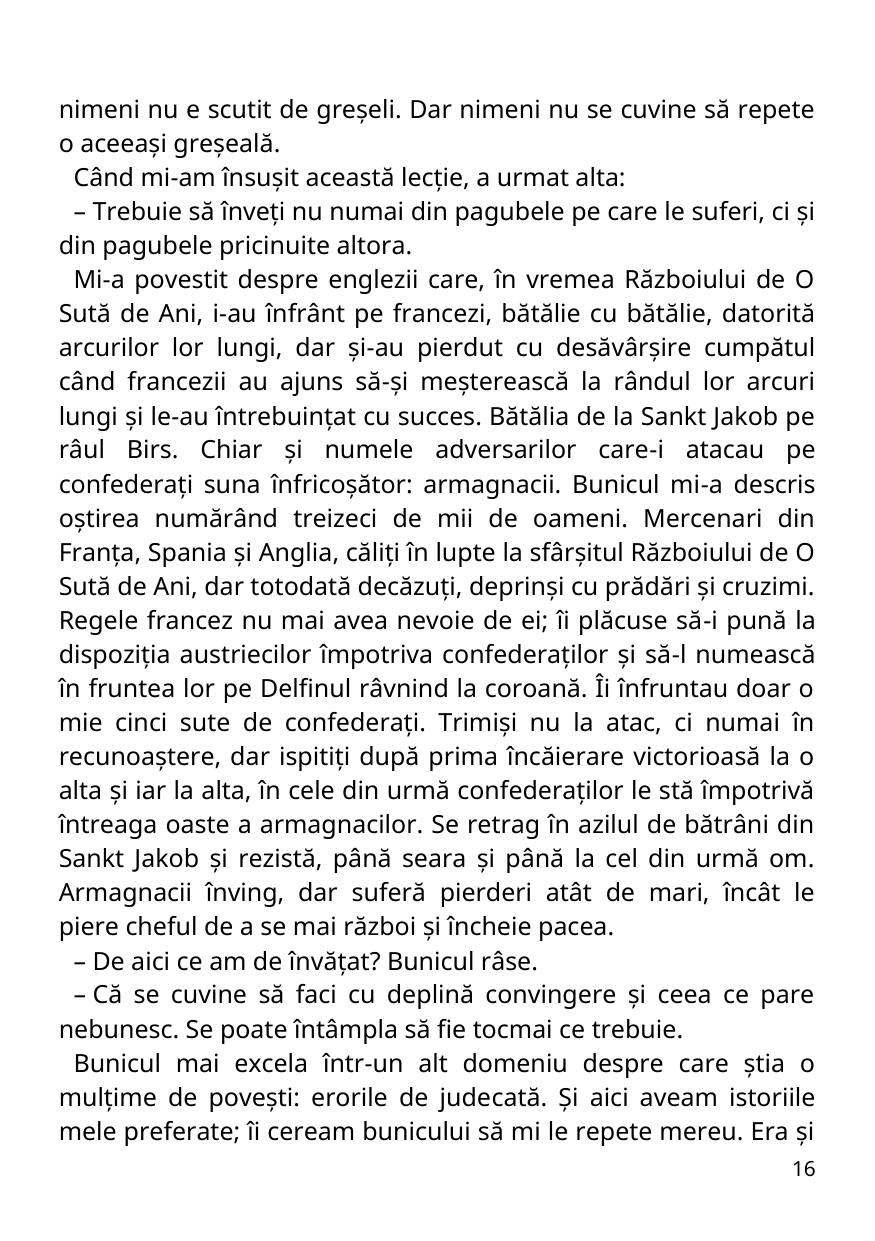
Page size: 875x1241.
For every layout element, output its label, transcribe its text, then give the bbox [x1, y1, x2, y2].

text Mi-a povestit despre englezii care, în vremea Războiului de O Sută de Ani, i-au înfrânt pe francezi, bătălie cu bătălie, datorită arcurilor lor lungi, dar şi-au pierdut cu desăvârşire cumpătul când francezii au ajuns să-şi meşterească la rândul lor arcuri lungi şi le-au întrebuinţat cu succes. Bătălia de la Sankt Jakob pe râul Birs. Chiar şi numele adversarilor care-i atacau pe confederaţi suna înfricoşător: armagnacii. Bunicul mi-a descris oştirea numărând treizeci de mii de oameni. Mercenari din Franţa, Spania şi Anglia, căliţi în lupte la sfârşitul Războiului de O Sută de Ani, dar totodată decăzuţi, deprinşi cu prădări şi cruzimi. Regele francez nu mai avea nevoie de ei; îi plăcuse să-i pună la dispoziţia austriecilor împotriva confederaţilor şi să-l numească în fruntea lor pe Delfinul râvnind la coroană. Îi înfruntau doar o mie cinci sute de confederaţi. Trimişi nu la atac, ci numai în recunoaştere, dar ispitiţi după prima încăierare victorioasă la o alta şi iar la alta, în cele din urmă confederaţilor le stă împotrivă întreaga oaste a armagnacilor. Se retrag în azilul de bătrâni din Sankt Jakob şi rezistă, până seara şi până la cel din urmă om. Armagnacii înving, dar suferă pierderi atât de mari, încât le piere cheful de a se mai război şi încheie pacea. [58, 262, 816, 943]
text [58, 1045, 816, 1147]
text – Că se cuvine să faci cu deplină convingere şi ceea ce pare nebunesc. Se poate întâmpla să fie tocmai ce trebuie. [58, 977, 816, 1045]
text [58, 92, 816, 160]
text – De aici ce am de învăţat? Bunicul râse. [58, 943, 816, 977]
text – Trebuie să înveţi nu numai din pagubele pe care le suferi, ci şi din pagubele pricinuite altora. [58, 194, 816, 262]
text Când mi-am însuşit această lecţie, a urmat alta: [58, 160, 816, 194]
